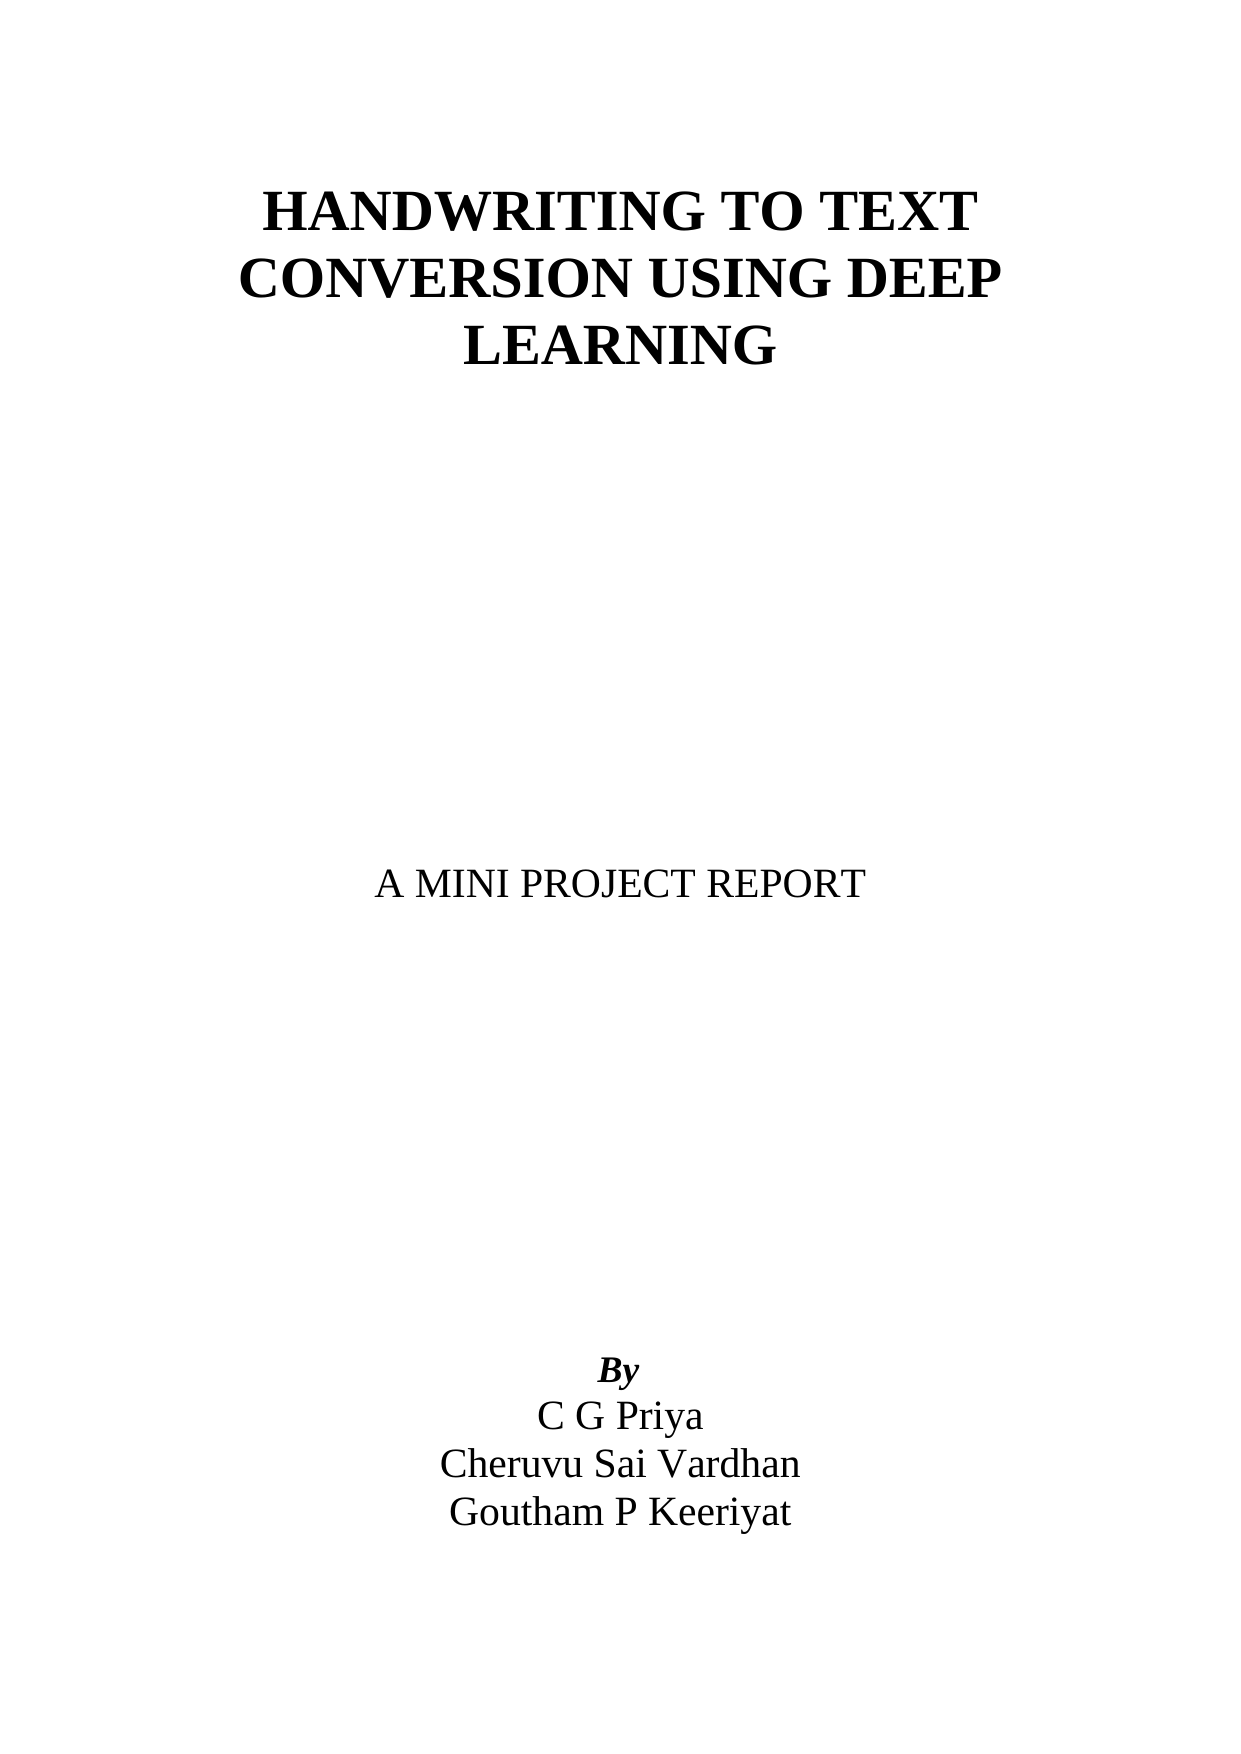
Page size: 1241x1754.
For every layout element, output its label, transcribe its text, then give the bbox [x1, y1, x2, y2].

text C G Priya [150, 1390, 1090, 1438]
text By [150, 1347, 1090, 1390]
text Goutham P Keeriyat [150, 1486, 1090, 1534]
text HANDWRITING TO TEXT CONVERSION USING DEEP LEARNING [150, 176, 1090, 377]
text Cheruvu Sai Vardhan [150, 1438, 1090, 1486]
text A MINI PROJECT REPORT [150, 858, 1090, 906]
